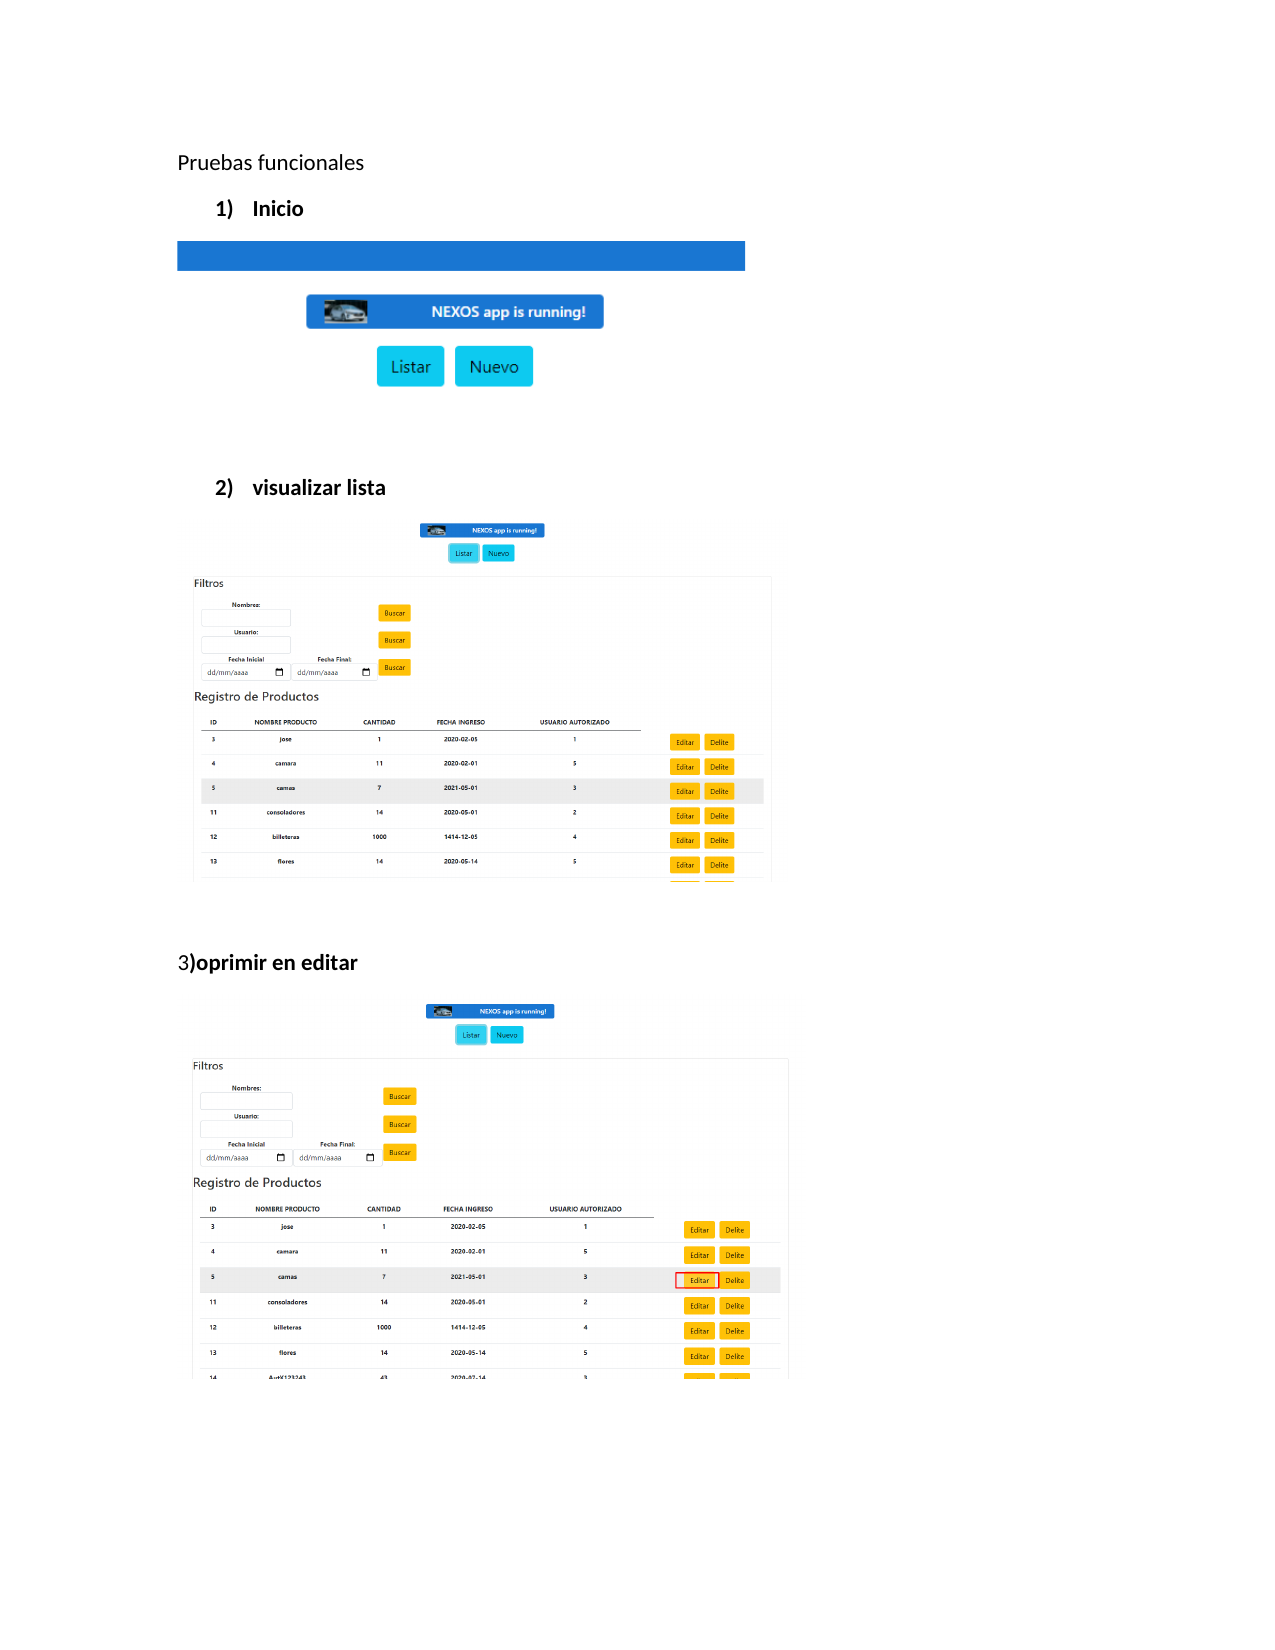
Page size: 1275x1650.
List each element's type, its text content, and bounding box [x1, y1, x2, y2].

picture [177, 994, 807, 1379]
text 3)oprimir en editar [177, 948, 1098, 976]
picture [177, 519, 788, 882]
list Inicio [215, 194, 1098, 222]
picture [177, 241, 746, 454]
text Pruebas funcionales [177, 148, 1098, 176]
list visualizar lista [215, 473, 1098, 501]
